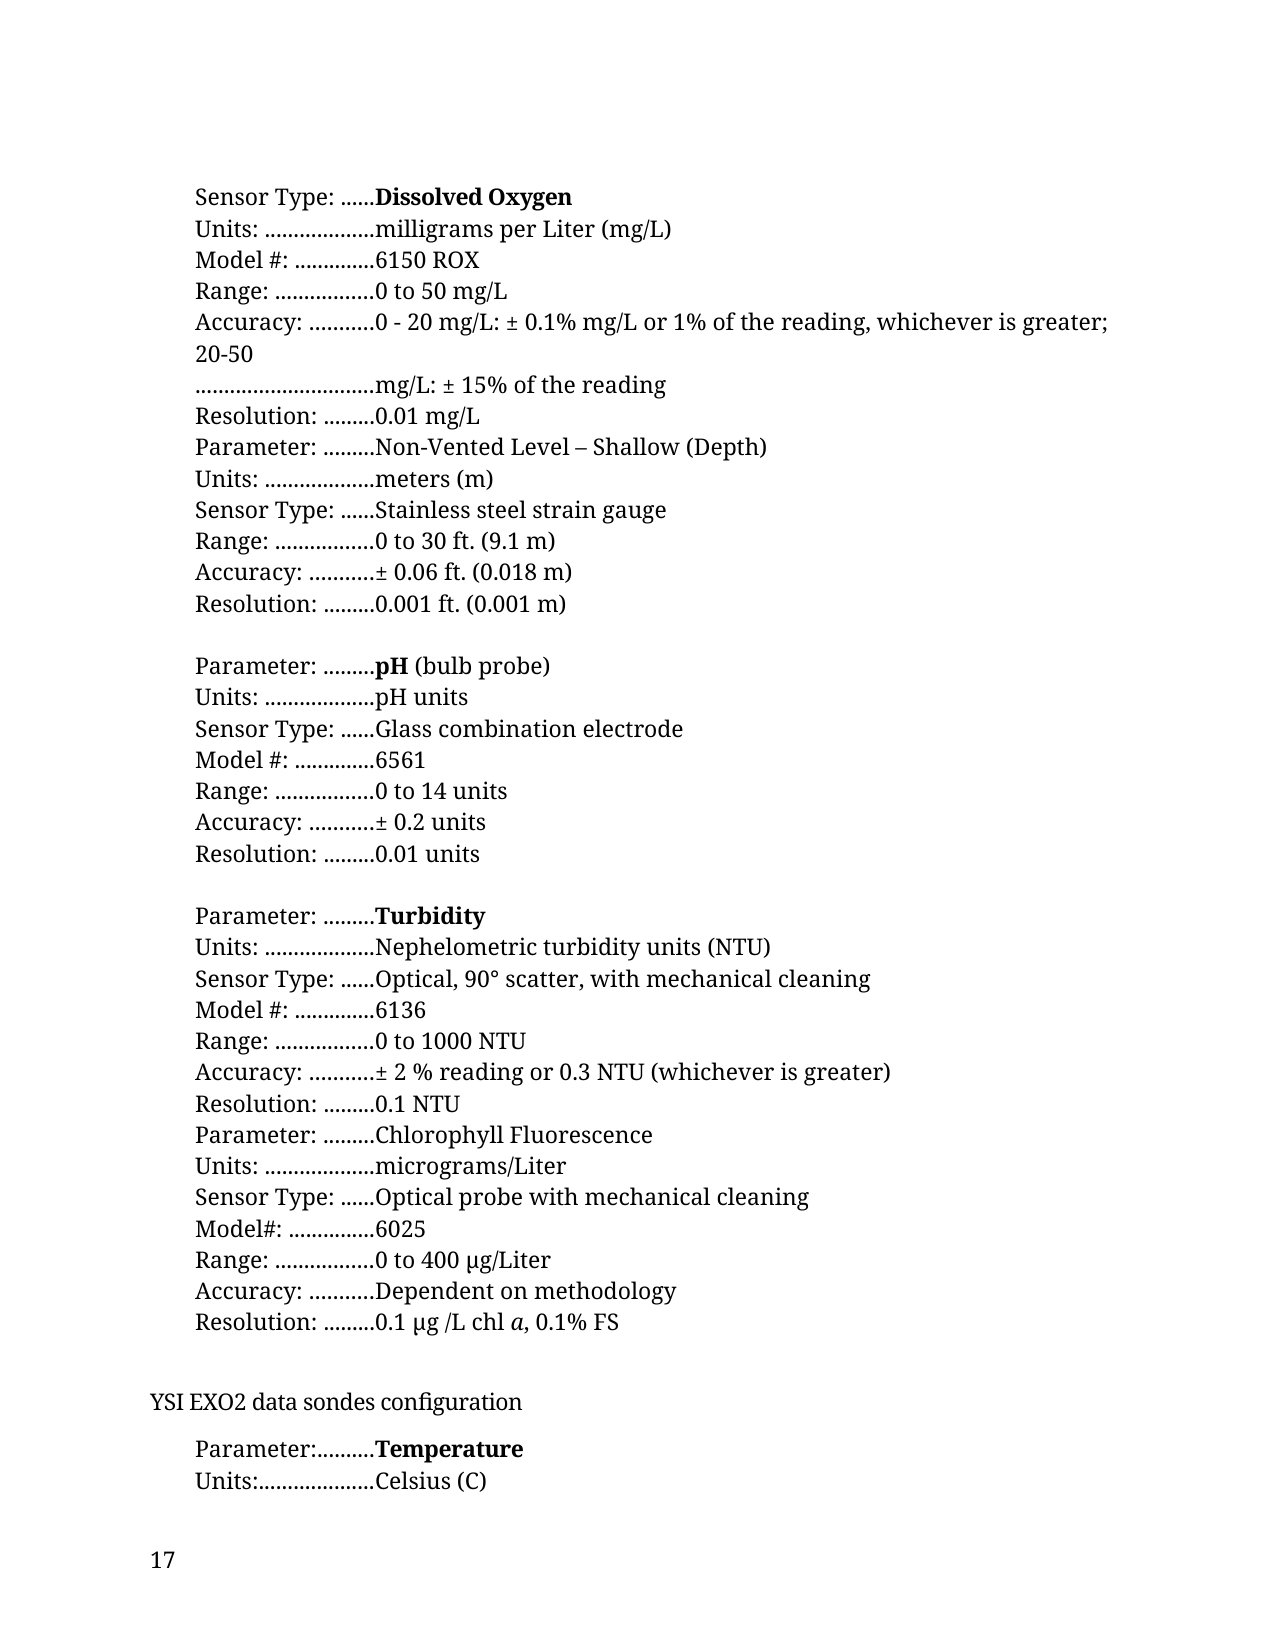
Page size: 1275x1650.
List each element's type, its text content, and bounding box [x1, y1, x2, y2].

list Accuracy: ± 0.06 ft. (0.018 m) [195, 556, 1125, 587]
list Resolution: 0.1 NTU [195, 1087, 1125, 1119]
list Range: 0 to 14 units [195, 775, 1125, 806]
list Resolution: 0.001 ft. (0.001 m) [195, 587, 1125, 619]
list Units: Nephelometric turbidity units (NTU) [195, 931, 1125, 962]
list Units: pH units [195, 681, 1125, 712]
list Model#: 6025 [195, 1212, 1125, 1244]
list Parameter: Temperature [195, 1433, 1125, 1464]
list Range: 0 to 50 mg/L [195, 275, 1125, 306]
list Accuracy: ± 2 % reading or 0.3 NTU (whichever is greater) [195, 1056, 1125, 1087]
list Range: 0 to 30 ft. (9.1 m) [195, 525, 1125, 556]
list Sensor Type: Optical, 90° scatter, with mechanical cleaning [195, 962, 1125, 994]
list Model #: 6561 [195, 744, 1125, 775]
list Parameter: Non-Vented Level – Shallow (Depth) [195, 431, 1125, 462]
list Model #: 6150 ROX [195, 244, 1125, 275]
list Units: micrograms/Liter [195, 1150, 1125, 1181]
list Range: 0 to 400 µg/Liter [195, 1244, 1125, 1275]
list mg/L: ± 15% of the reading [195, 369, 1125, 400]
list Sensor Type: Dissolved Oxygen [195, 181, 1125, 212]
list Sensor Type: Glass combination electrode [195, 712, 1125, 744]
list Parameter: pH (bulb probe) [195, 650, 1125, 681]
list Parameter: Chlorophyll Fluorescence [195, 1119, 1125, 1150]
list Resolution: 0.01 mg/L [195, 400, 1125, 431]
text YSI EXO2 data sondes configuration [150, 1385, 1125, 1417]
list Accuracy: Dependent on methodology [195, 1275, 1125, 1306]
list Units: milligrams per Liter (mg/L) [195, 212, 1125, 244]
list Resolution: 0.01 units [195, 837, 1125, 869]
list Accuracy: ± 0.2 units [195, 806, 1125, 837]
list Sensor Type: Stainless steel strain gauge [195, 494, 1125, 525]
list Resolution: 0.1 µg /L chl a, 0.1% FS [195, 1306, 1125, 1337]
list Accuracy: 0 - 20 mg/L: ± 0.1% mg/L or 1% of the reading, whichever is greater; 20-50 [195, 306, 1125, 369]
list Units: Celsius (C) [195, 1464, 1125, 1496]
list Parameter: Turbidity [195, 900, 1125, 931]
list Range: 0 to 1000 NTU [195, 1025, 1125, 1056]
list Units: meters (m) [195, 462, 1125, 494]
list Model #: 6136 [195, 994, 1125, 1025]
list Sensor Type: Optical probe with mechanical cleaning [195, 1181, 1125, 1212]
